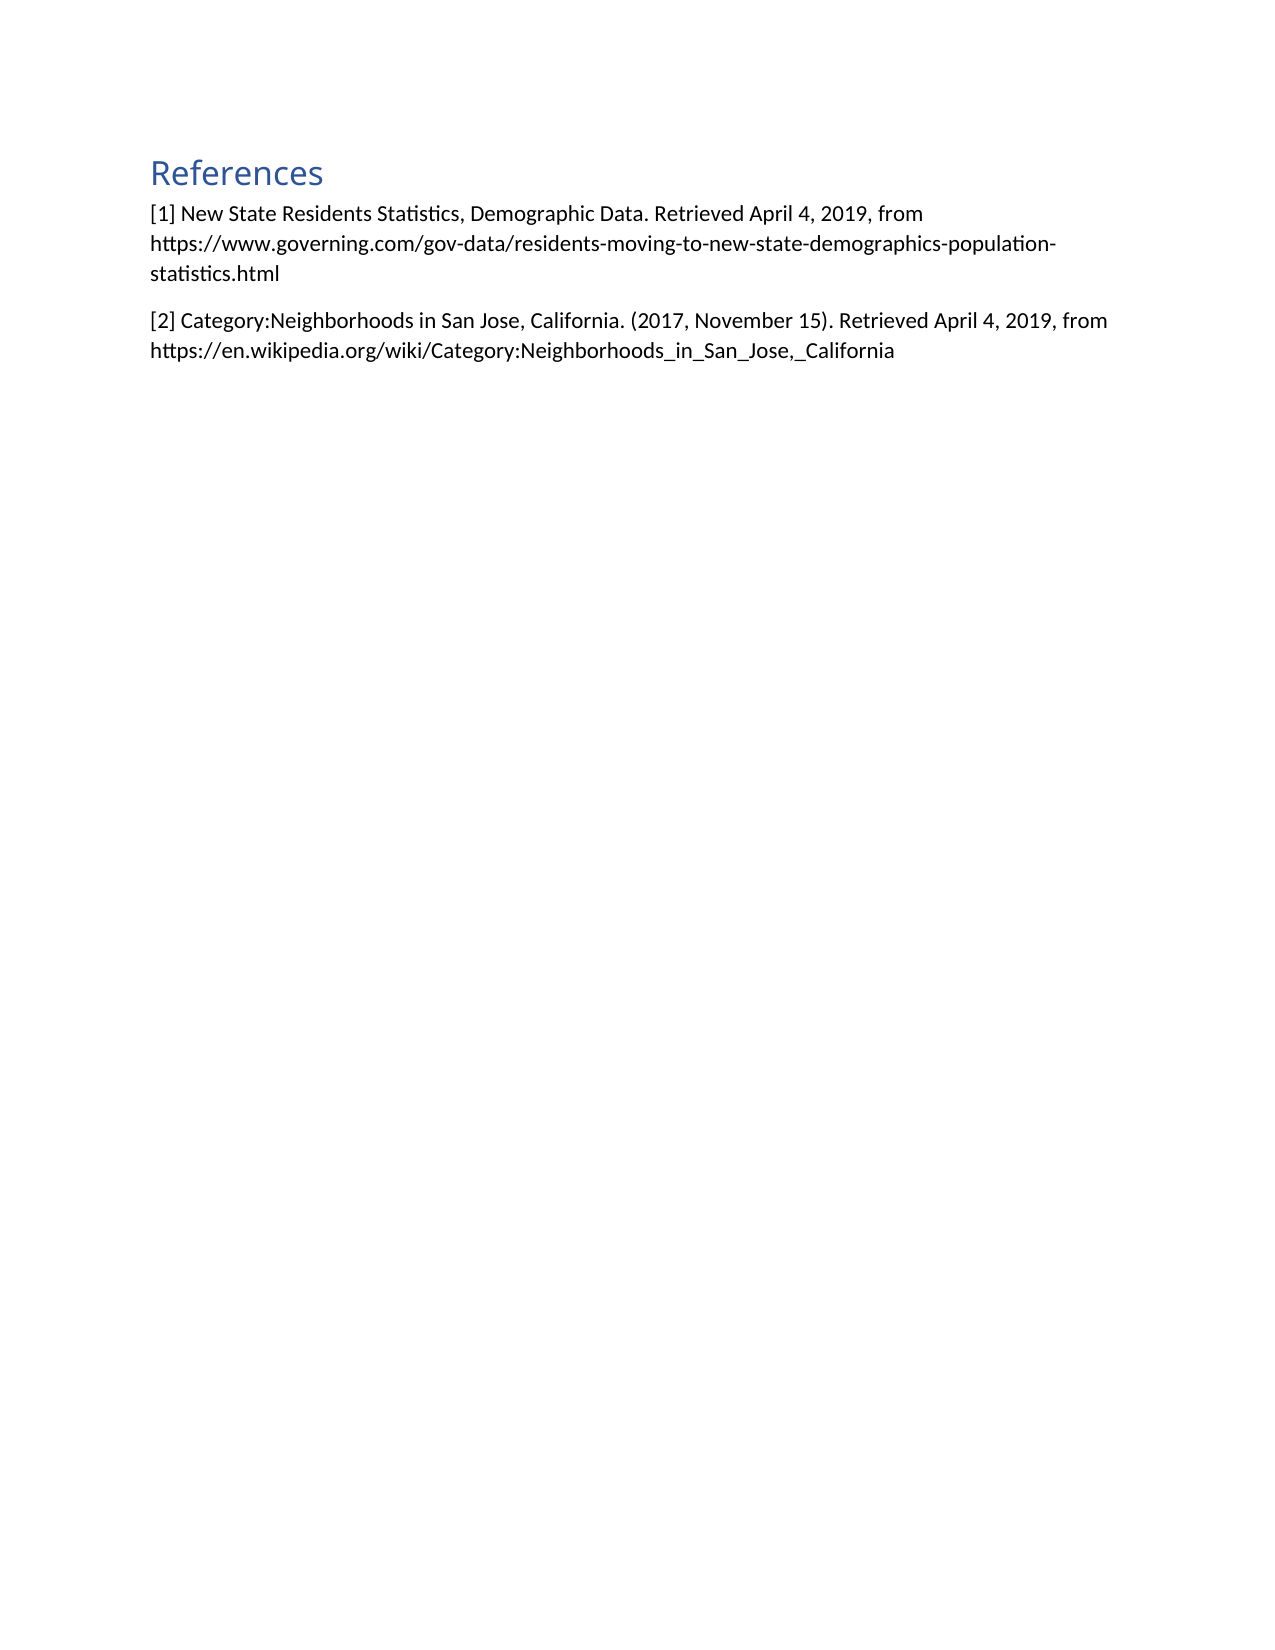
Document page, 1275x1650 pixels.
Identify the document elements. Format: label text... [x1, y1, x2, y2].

text [2] Category:Neighborhoods in San Jose, California. (2017, November 15). Retrieved April 4, 2019, from https://en.wikipedia.org/wiki/Category:Neighborhoods_in_San_Jose,_California [150, 306, 1125, 364]
subtitle References [150, 150, 1125, 195]
text [1] New State Residents Statistics, Demographic Data. Retrieved April 4, 2019, from https://www.governing.com/gov-data/residents-moving-to-new-state-demographics-population-statistics.html [150, 199, 1125, 287]
